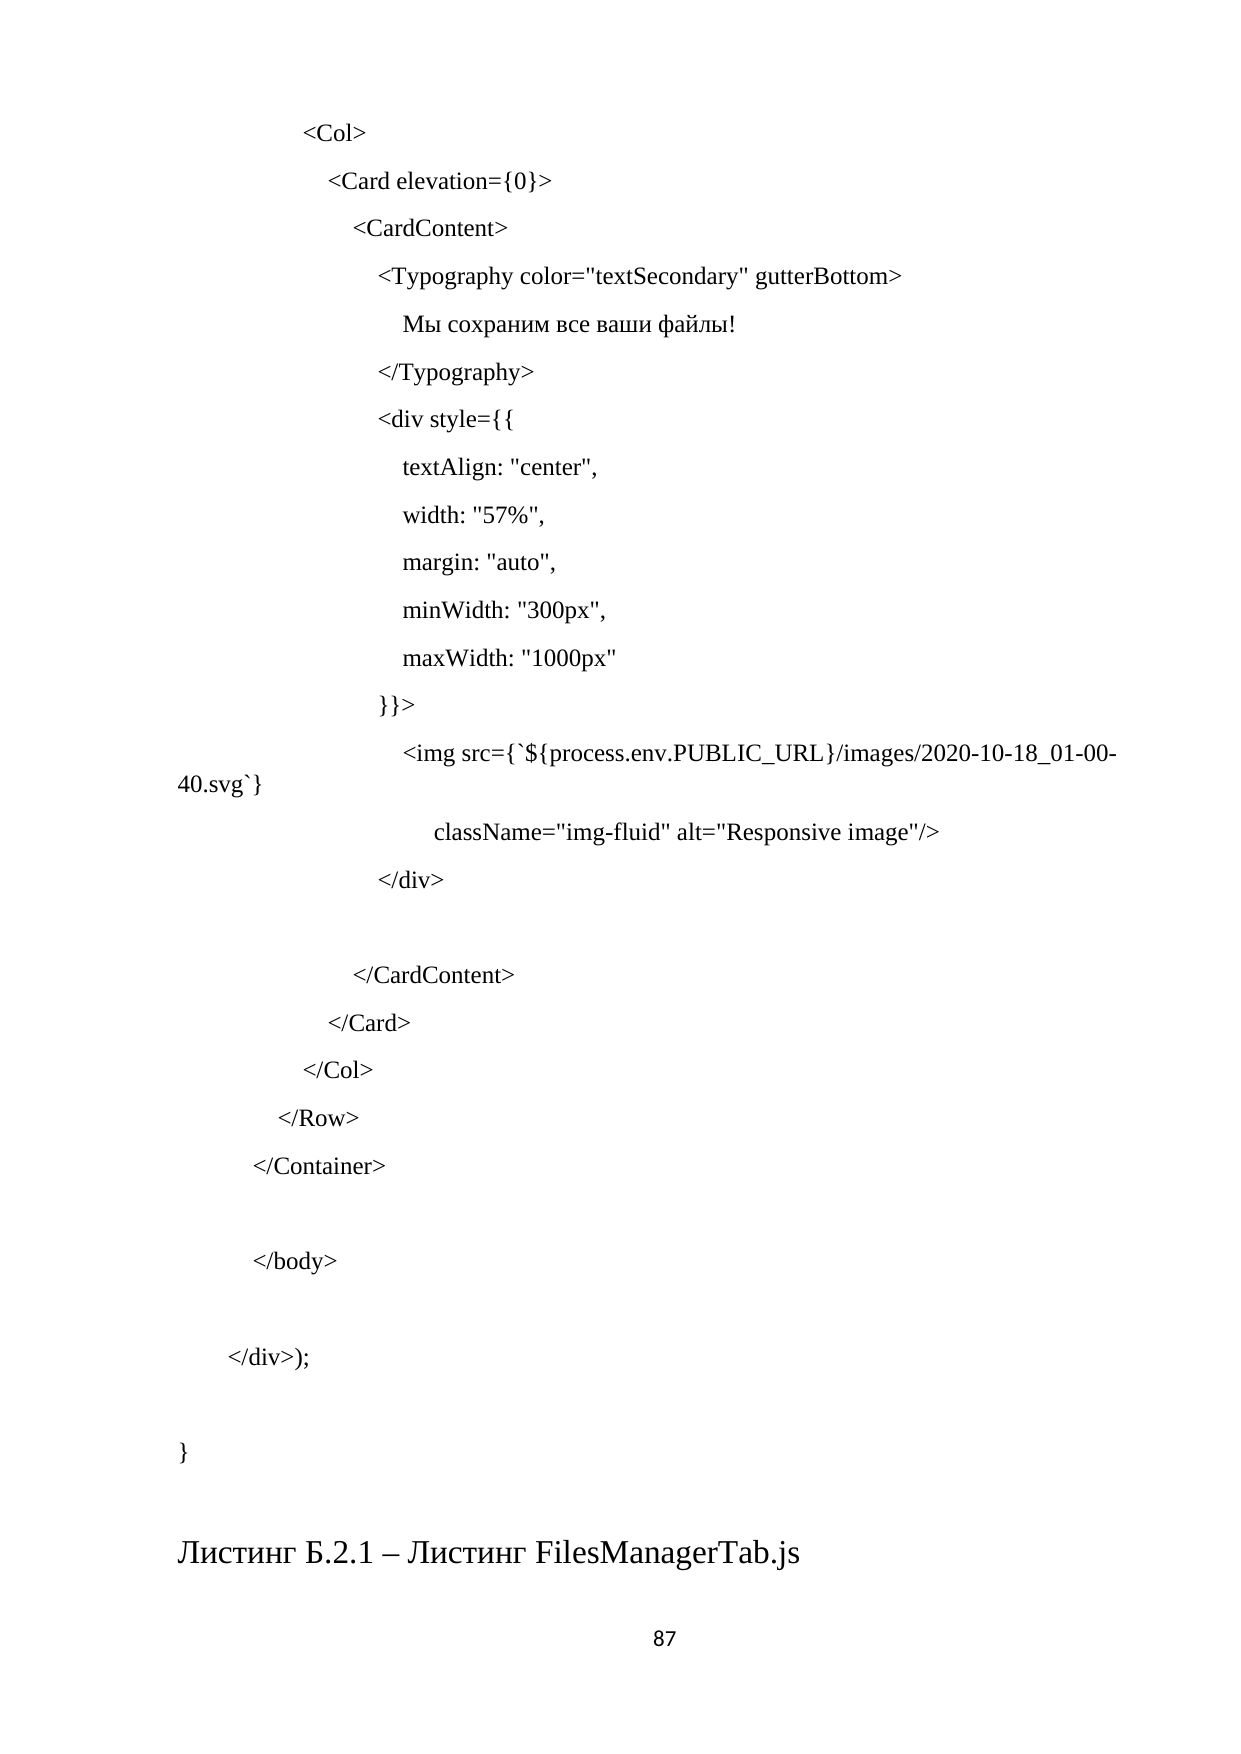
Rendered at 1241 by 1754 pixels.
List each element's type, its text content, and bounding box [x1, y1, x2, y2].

text className="img-fluid" alt="Responsive image"/> [177, 817, 1152, 846]
text </body> [177, 1246, 1152, 1275]
text <img src={`${process.env.PUBLIC_URL}/images/2020-10-18_01-00-40.svg`} [177, 738, 1152, 798]
text width: "57%", [177, 500, 1152, 528]
text </Card> [177, 1008, 1152, 1037]
text </Typography> [177, 357, 1152, 385]
text <Typography color="textSecondary" gutterBottom> [177, 261, 1152, 290]
text margin: "auto", [177, 547, 1152, 576]
text textAlign: "center", [177, 452, 1152, 481]
text <Card elevation={0}> [177, 166, 1152, 194]
text </Row> [177, 1103, 1152, 1132]
text </Col> [177, 1056, 1152, 1084]
subtitle Листинг Б.2.1 – Листинг FilesManagerTab.js [177, 1533, 1152, 1571]
text minWidth: "300px", [177, 595, 1152, 624]
text </CardContent> [177, 960, 1152, 989]
text <div style={{ [177, 404, 1152, 433]
text maxWidth: "1000px" [177, 643, 1152, 672]
text Мы сохраним все ваши файлы! [177, 309, 1152, 338]
text }}> [177, 691, 1152, 719]
text </div>); [177, 1342, 1152, 1371]
text <Col> [177, 118, 1152, 147]
text </Container> [177, 1151, 1152, 1180]
text } [177, 1437, 1152, 1466]
text <CardContent> [177, 213, 1152, 242]
text </div> [177, 865, 1152, 893]
